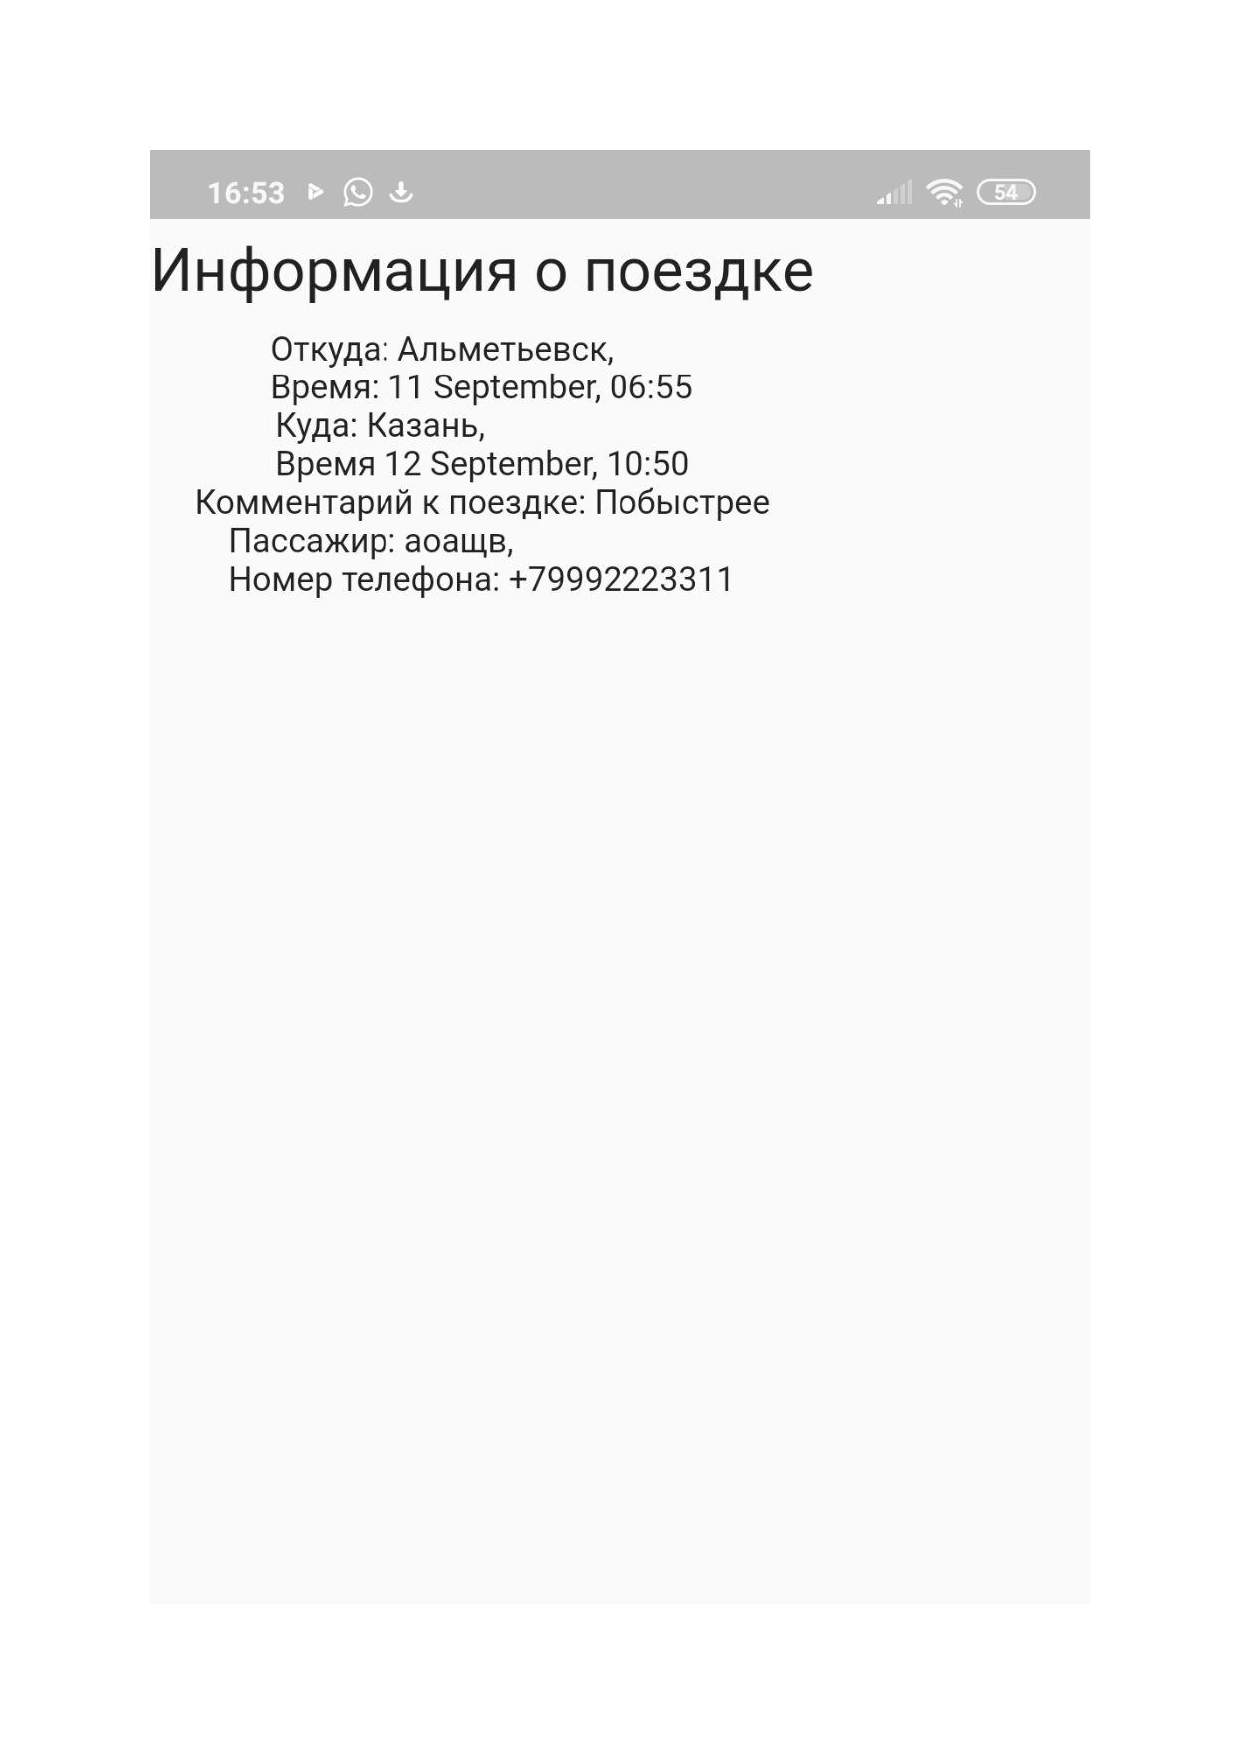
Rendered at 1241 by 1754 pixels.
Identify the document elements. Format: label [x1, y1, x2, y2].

picture [150, 150, 1091, 1604]
